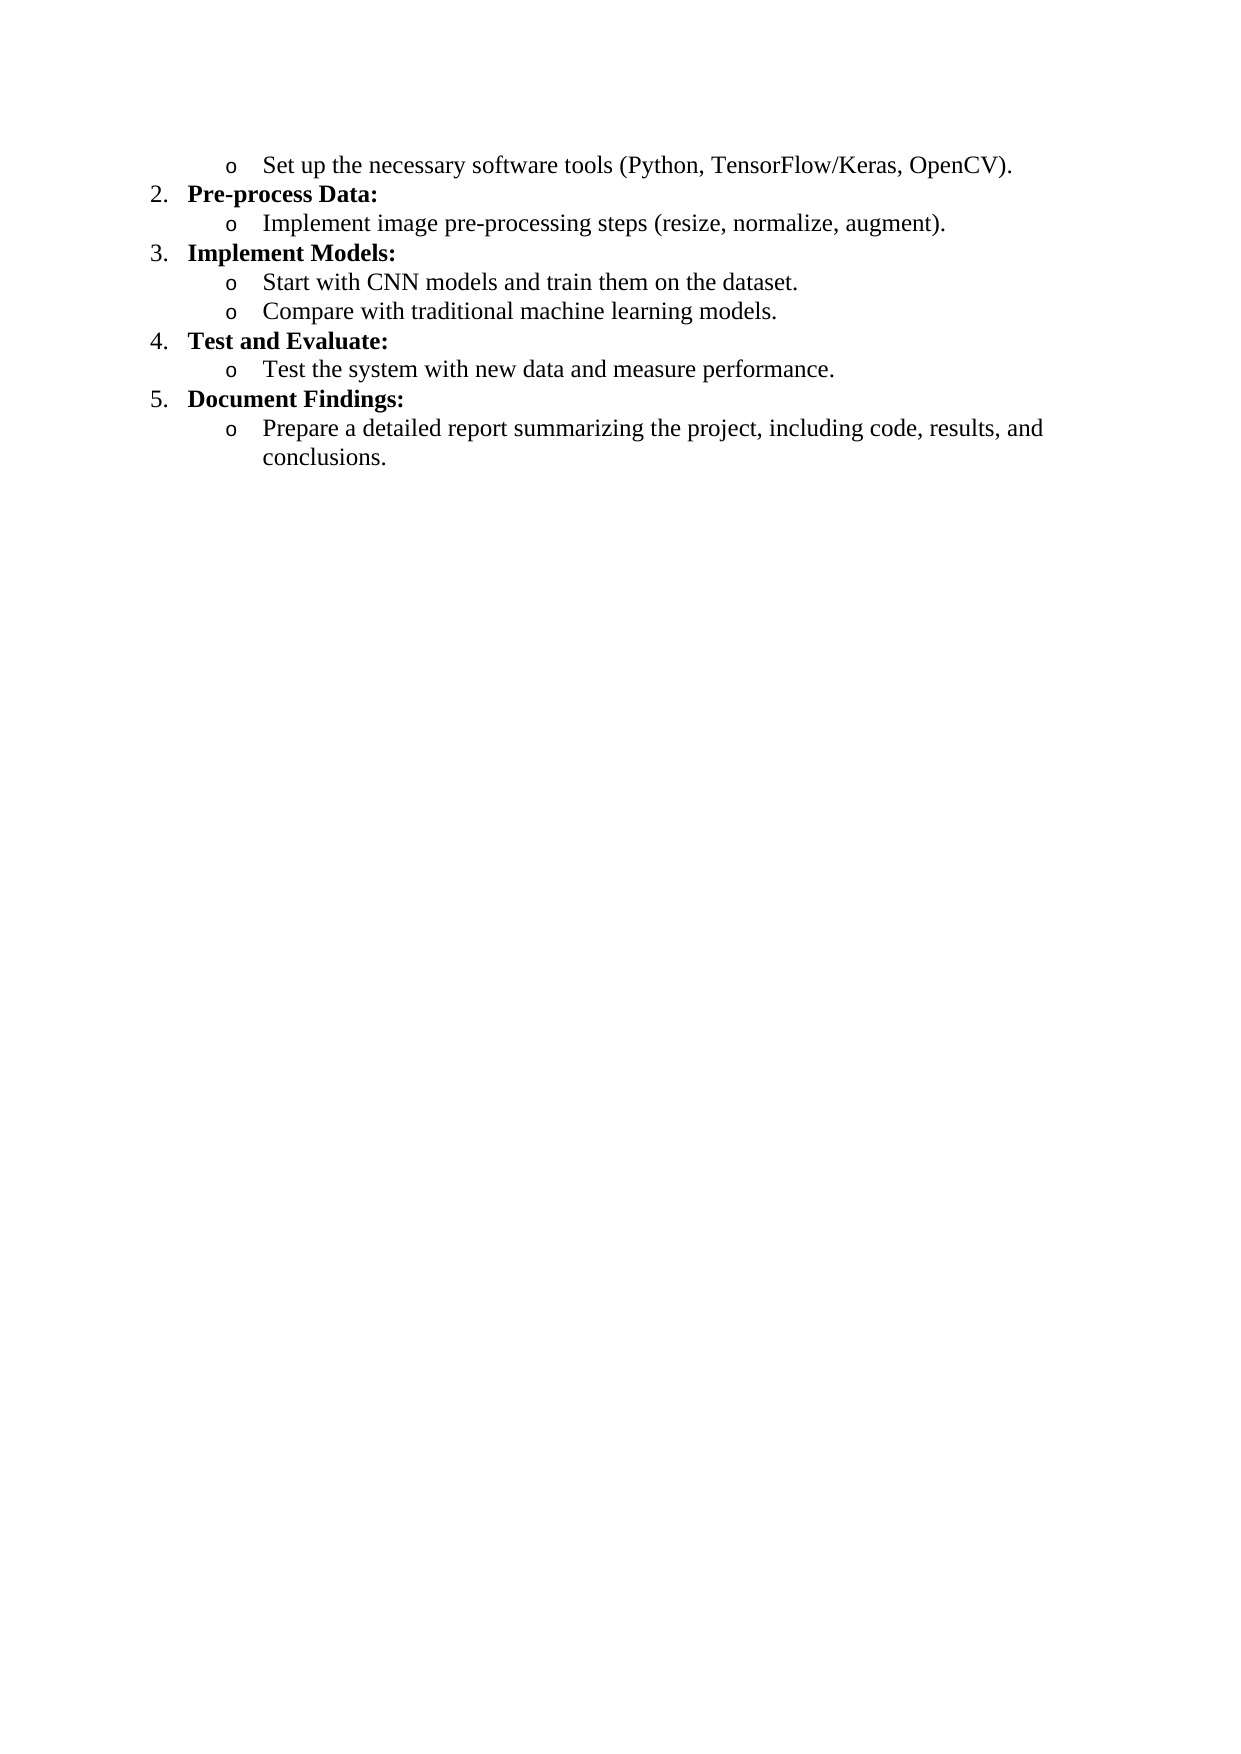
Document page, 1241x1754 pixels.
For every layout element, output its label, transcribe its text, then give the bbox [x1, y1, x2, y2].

list Prepare a detailed report summarizing the project, including code, results, and conclusions. [225, 413, 1128, 471]
list Implement Models: [150, 238, 1128, 267]
list Start with CNN models and train them on the dataset. [225, 267, 1128, 296]
list Pre-process Data: [150, 179, 1128, 208]
list Compare with traditional machine learning models. [225, 296, 1128, 326]
list Document Findings: [150, 384, 1128, 413]
list Set up the necessary software tools (Python, TensorFlow/Keras, OpenCV). [225, 150, 1128, 179]
list Test and Evaluate: [150, 326, 1128, 354]
list Implement image pre-processing steps (resize, normalize, augment). [225, 208, 1128, 238]
list Test the system with new data and measure performance. [225, 354, 1128, 384]
